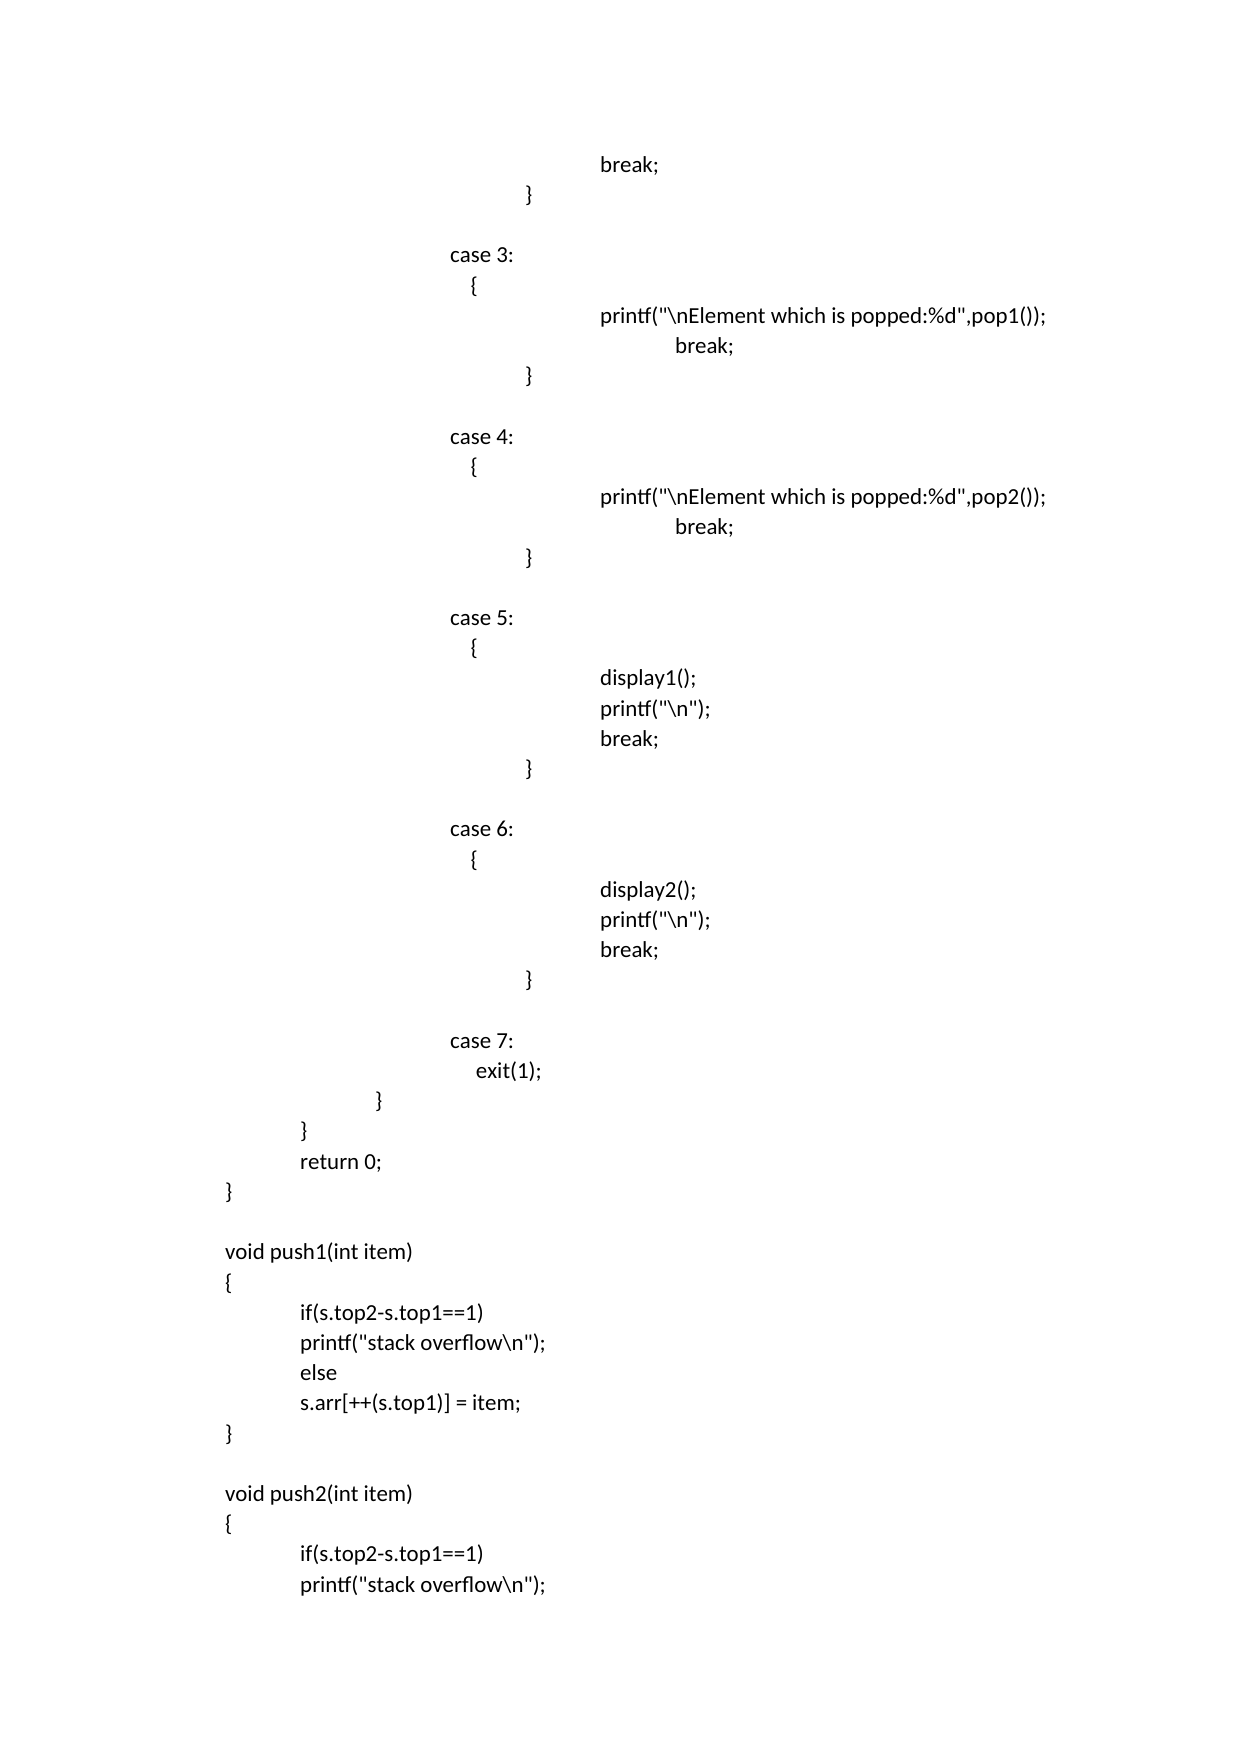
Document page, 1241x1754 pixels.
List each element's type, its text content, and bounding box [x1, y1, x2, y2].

list exit(1); [225, 1056, 1090, 1084]
list else [225, 1358, 1090, 1386]
list { [225, 452, 1090, 480]
list } [225, 180, 1090, 208]
list case 6: [225, 814, 1090, 843]
list } [225, 543, 1090, 571]
list case 5: [225, 603, 1090, 631]
list return 0; [225, 1147, 1090, 1175]
list } [225, 1086, 1090, 1114]
list case 3: [225, 241, 1090, 269]
list break; [225, 512, 1090, 541]
list } [225, 1177, 1090, 1205]
list s.arr[++(s.top1)] = item; [225, 1388, 1090, 1417]
list printf("stack overflow\n"); [225, 1328, 1090, 1356]
list if(s.top2-s.top1==1) [225, 1539, 1090, 1568]
list case 4: [225, 422, 1090, 450]
list { [225, 271, 1090, 299]
list break; [225, 331, 1090, 359]
list printf("stack overflow\n"); [225, 1570, 1090, 1598]
list void push1(int item) [225, 1237, 1090, 1266]
list break; [225, 150, 1090, 178]
list printf("\n"); [225, 694, 1090, 722]
list case 7: [225, 1026, 1090, 1054]
list { [225, 1268, 1090, 1296]
list printf("\nElement which is popped:%d",pop1()); [225, 301, 1090, 329]
list } [225, 966, 1090, 994]
list break; [225, 724, 1090, 752]
list display2(); [225, 875, 1090, 903]
list } [225, 754, 1090, 782]
list if(s.top2-s.top1==1) [225, 1298, 1090, 1326]
list printf("\nElement which is popped:%d",pop2()); [225, 482, 1090, 510]
list { [225, 633, 1090, 661]
list printf("\n"); [225, 905, 1090, 933]
list } [225, 1117, 1090, 1145]
list { [225, 845, 1090, 873]
list { [225, 1509, 1090, 1537]
list } [225, 361, 1090, 389]
list display1(); [225, 663, 1090, 692]
list void push2(int item) [225, 1479, 1090, 1507]
list } [225, 1419, 1090, 1447]
list break; [225, 935, 1090, 963]
